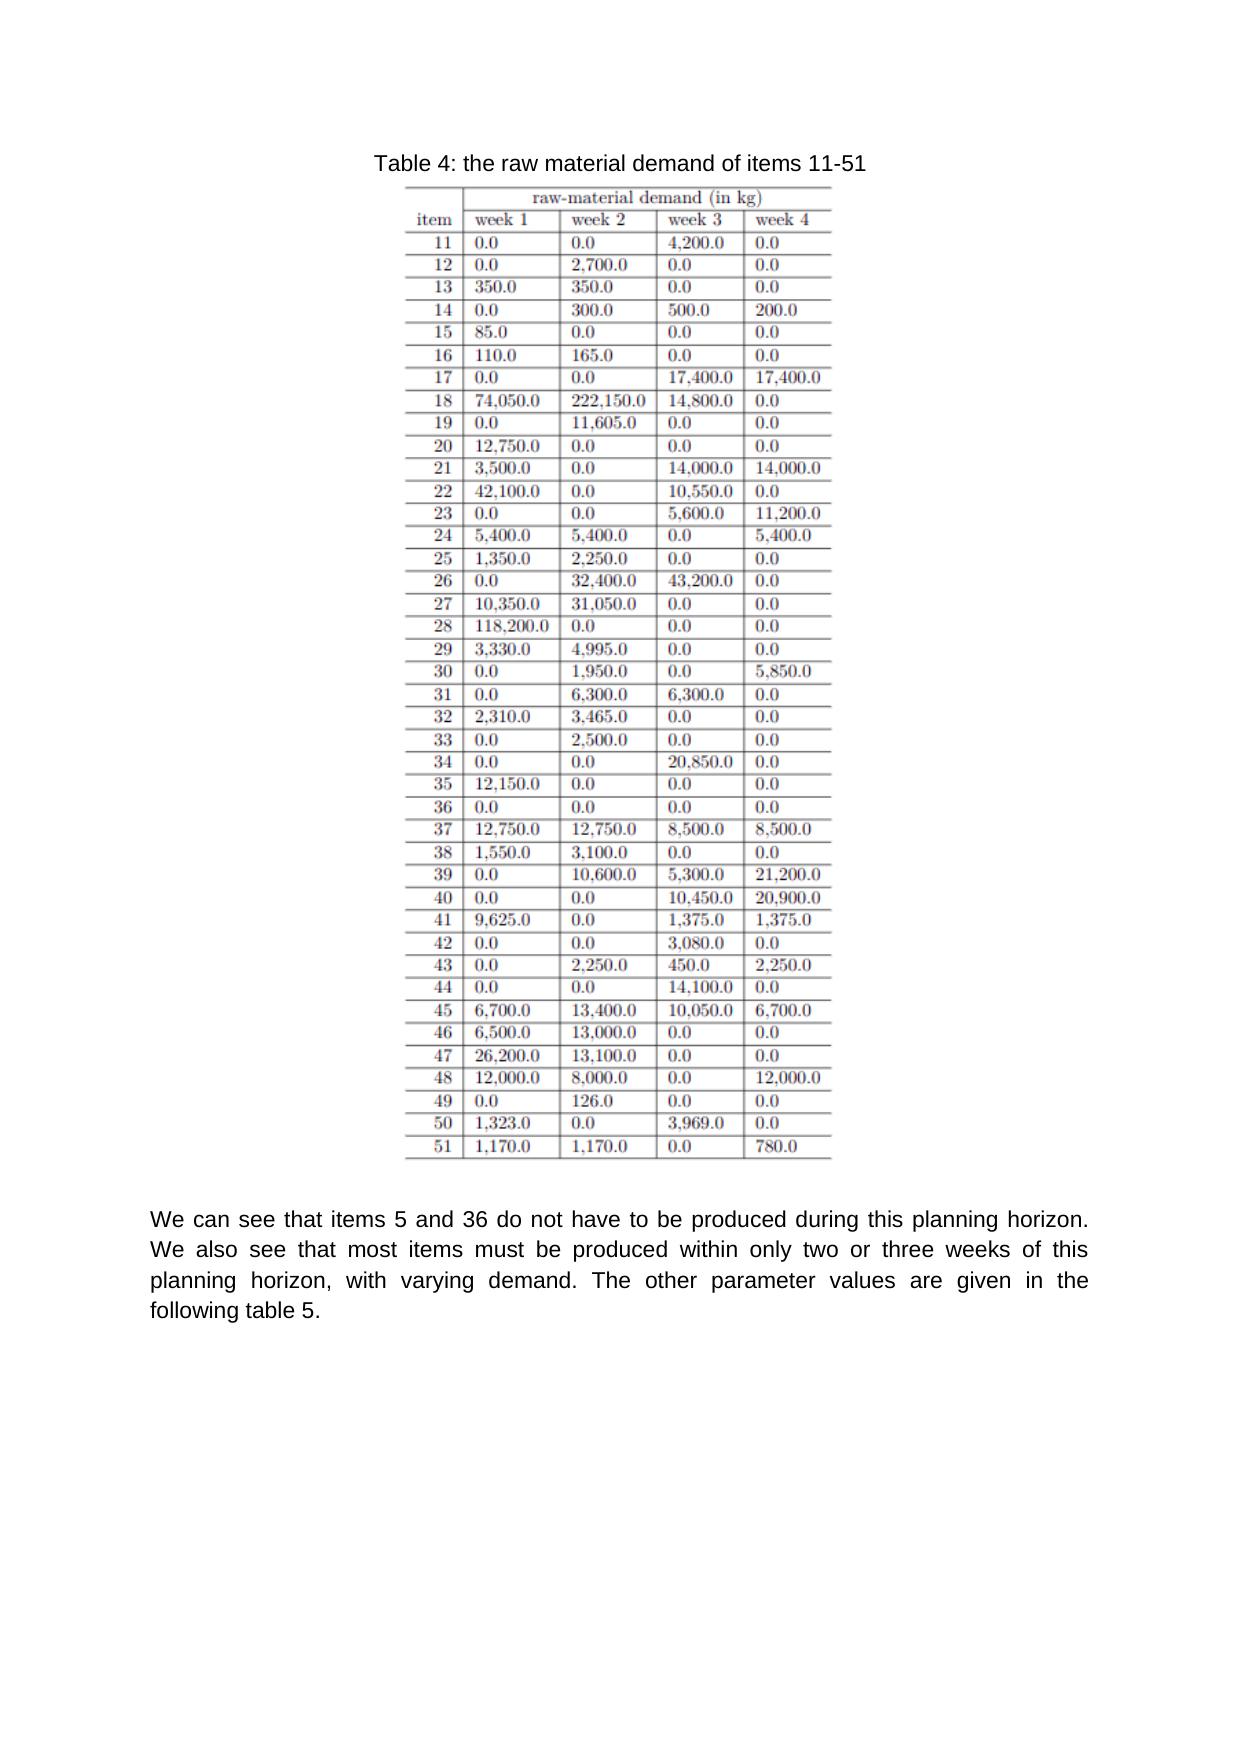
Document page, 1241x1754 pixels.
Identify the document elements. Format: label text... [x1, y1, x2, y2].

text Table 4: the raw material demand of items 11-51 [150, 150, 1090, 176]
text We can see that items 5 and 36 do not have to be produced during this planning horizon. We also see that most items must be produced within only two or three weeks of this planning horizon, with varying demand. The other parameter values are given in the following table 5. [150, 1206, 1090, 1323]
